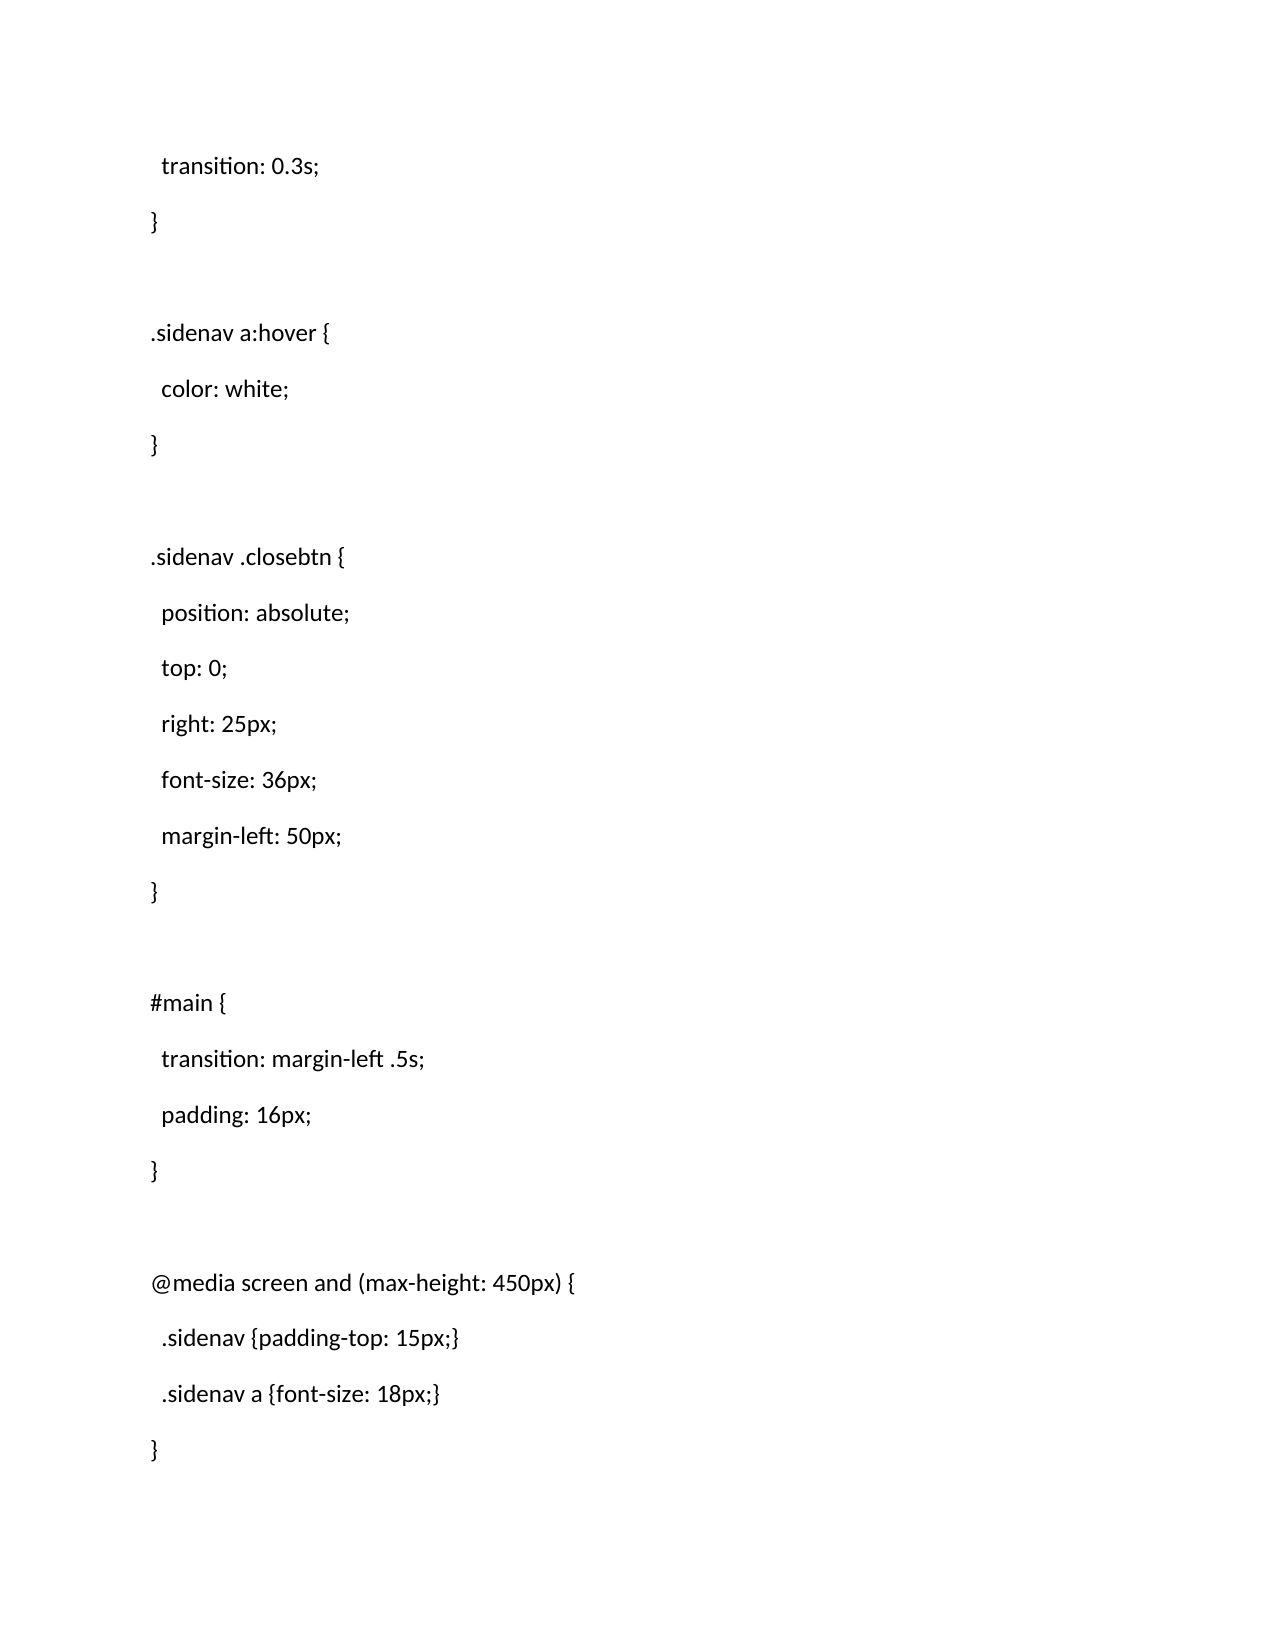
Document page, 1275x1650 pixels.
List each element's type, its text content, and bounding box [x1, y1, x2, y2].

text } [150, 1434, 1125, 1465]
text } [150, 1155, 1125, 1186]
text right: 25px; [150, 708, 1125, 739]
text transition: 0.3s; [150, 150, 1125, 181]
text transition: margin-left .5s; [150, 1043, 1125, 1074]
text padding: 16px; [150, 1099, 1125, 1130]
text font-size: 36px; [150, 764, 1125, 795]
text } [150, 206, 1125, 236]
text .sidenav .closebtn { [150, 541, 1125, 571]
text @media screen and (max-height: 450px) { [150, 1267, 1125, 1297]
text .sidenav a:hover { [150, 317, 1125, 348]
text .sidenav a {font-size: 18px;} [150, 1378, 1125, 1409]
text top: 0; [150, 652, 1125, 683]
text #main { [150, 987, 1125, 1018]
text position: absolute; [150, 597, 1125, 627]
text margin-left: 50px; [150, 820, 1125, 851]
text } [150, 876, 1125, 906]
text .sidenav {padding-top: 15px;} [150, 1322, 1125, 1353]
text color: white; [150, 373, 1125, 404]
text } [150, 429, 1125, 460]
